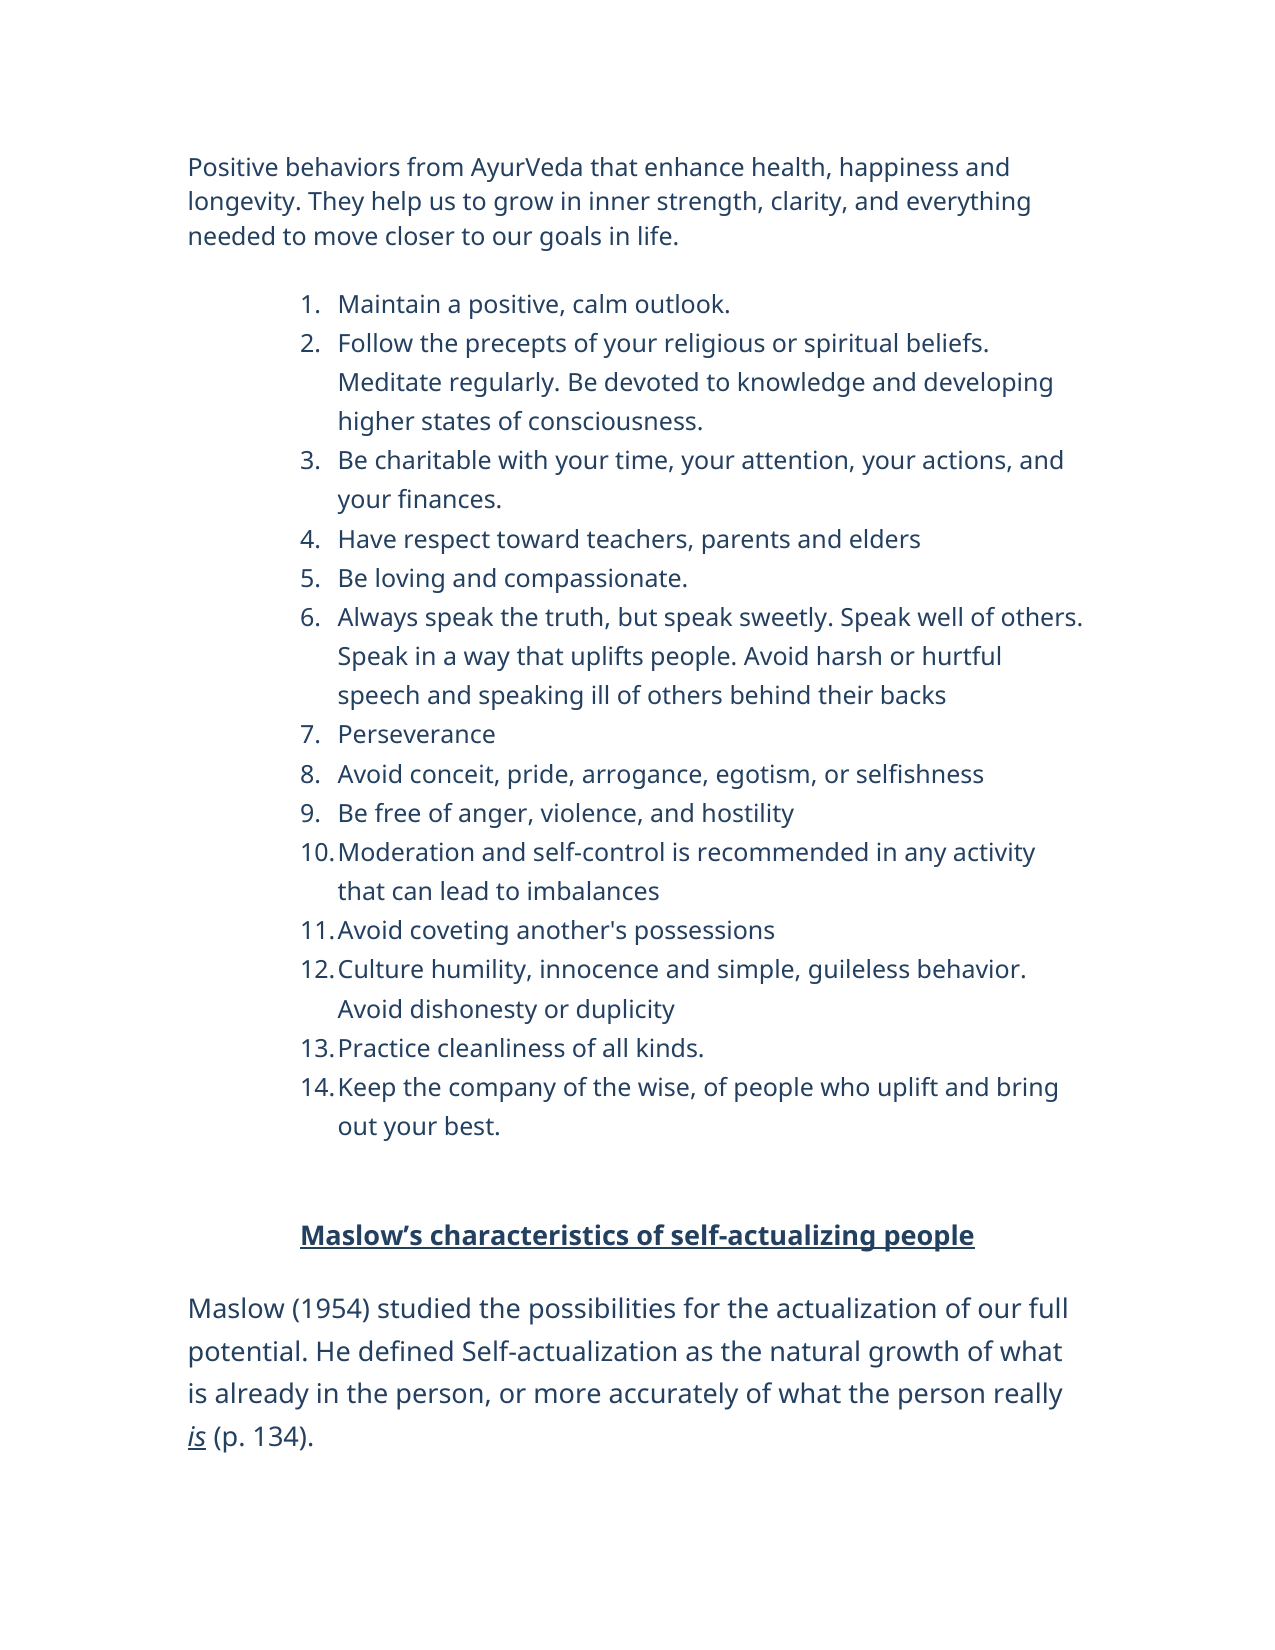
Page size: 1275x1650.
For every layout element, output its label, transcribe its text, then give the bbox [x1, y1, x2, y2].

list Have respect toward teachers, parents and elders [300, 521, 1087, 555]
list Be charitable with your time, your attention, your actions, and your finances. [300, 443, 1087, 516]
text Positive behaviors from AyurVeda that enhance health, happiness and longevity. They help us to grow in inner strength, clarity, and everything needed to move closer to our goals in life. [187, 150, 1087, 252]
list Be free of anger, violence, and hostility [300, 795, 1087, 829]
list Moderation and self-control is recommended in any activity that can lead to imbalances [300, 834, 1087, 908]
list Culture humility, innocence and simple, guileless behavior. Avoid dishonesty or duplicity [300, 952, 1087, 1025]
list Practice cleanliness of all kinds. [300, 1030, 1087, 1064]
list Be loving and compassionate. [300, 560, 1087, 594]
list Avoid coveting another's possessions [300, 913, 1087, 947]
text Maslow’s characteristics of self-actualizing people [187, 1216, 1087, 1253]
list Keep the company of the wise, of people who uplift and bring out your best. [300, 1069, 1087, 1143]
list Maintain a positive, calm outlook. [300, 286, 1087, 320]
list Perseverance [300, 717, 1087, 751]
list Follow the precepts of your religious or spiritual beliefs. Meditate regularly. Be devoted to knowledge and developing higher states of consciousness. [300, 325, 1087, 438]
list Avoid conceit, pride, arrogance, egotism, or selfishness [300, 756, 1087, 790]
text Maslow (1954) studied the possibilities for the actualization of our full potential. He defined Self-actualization as the natural growth of what is already in the person, or more accurately of what the person really is (p. 134). [187, 1290, 1087, 1454]
list Always speak the truth, but speak sweetly. Speak well of others. Speak in a way that uplifts people. Avoid harsh or hurtful speech and speaking ill of others behind their backs [300, 599, 1087, 712]
